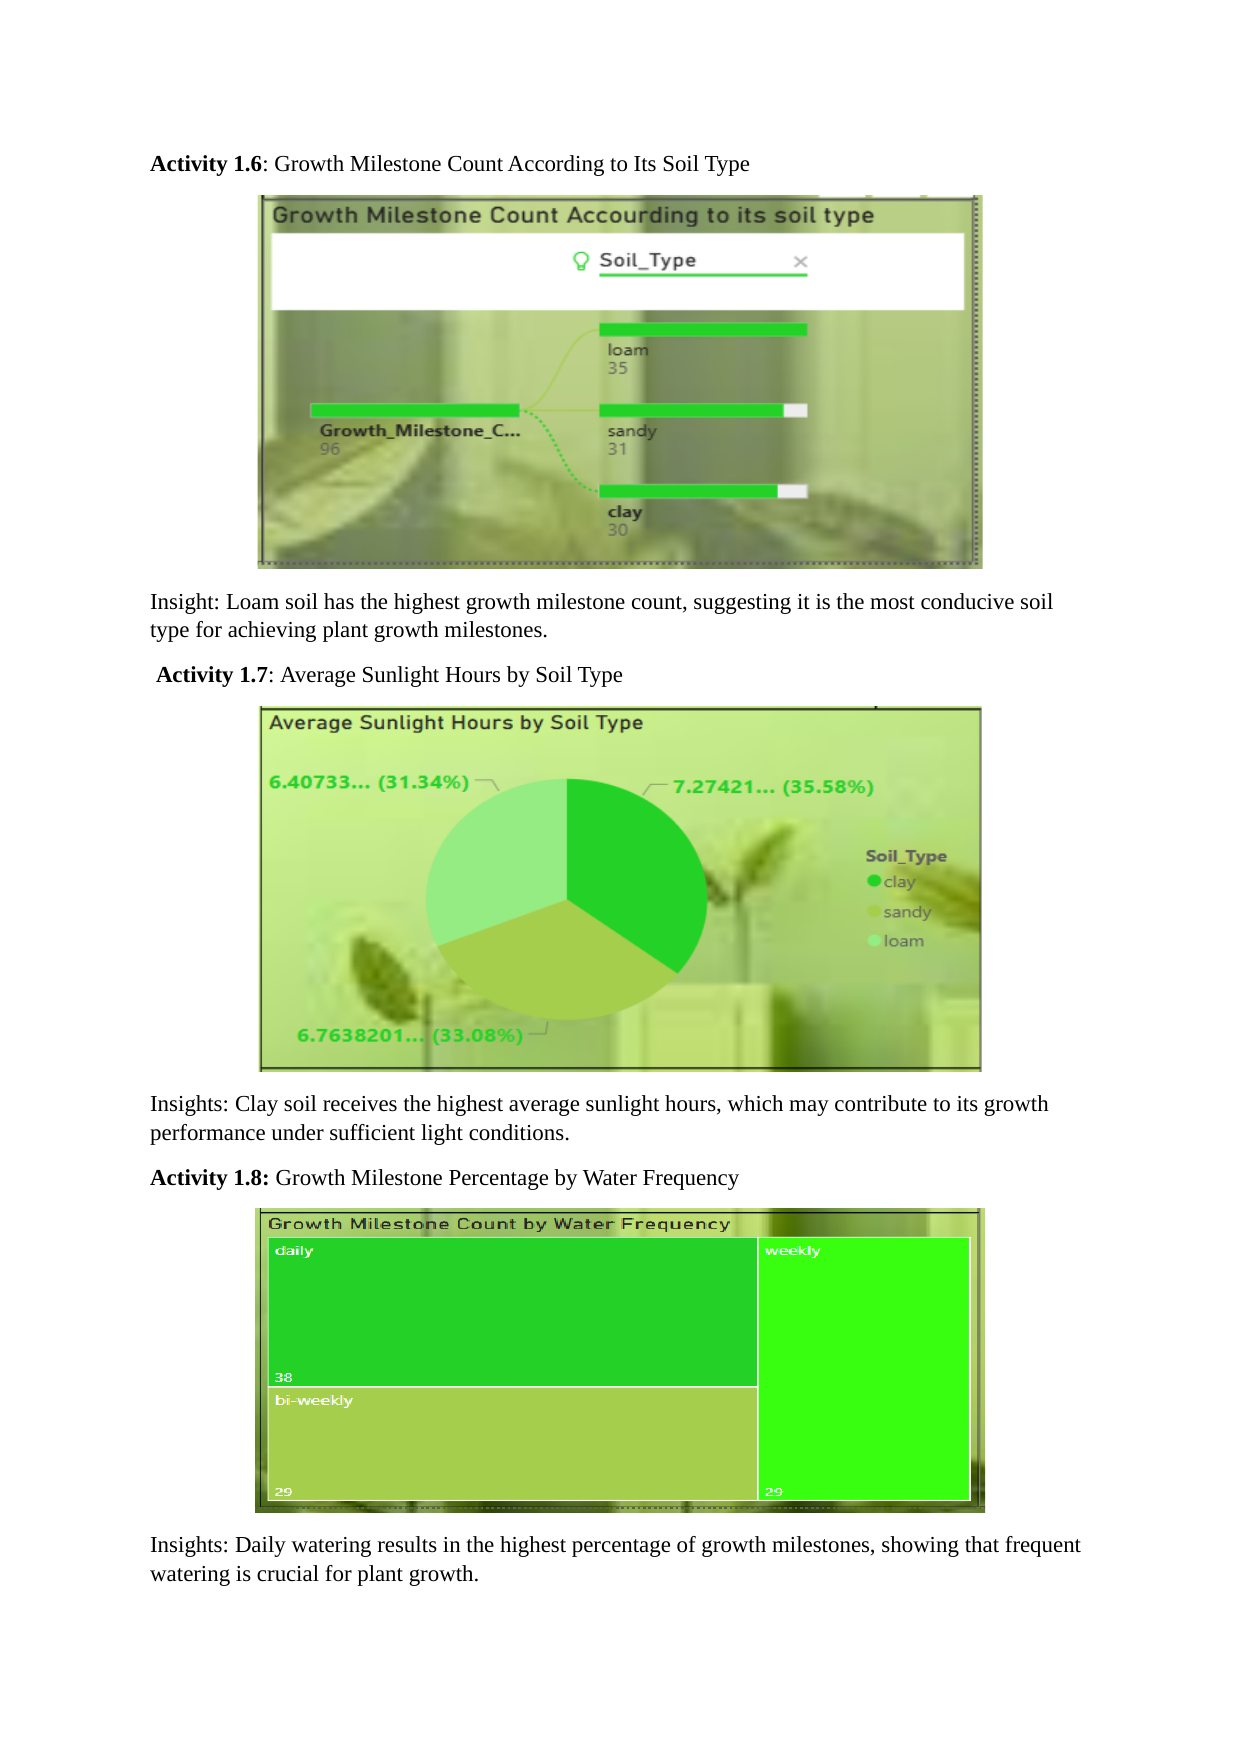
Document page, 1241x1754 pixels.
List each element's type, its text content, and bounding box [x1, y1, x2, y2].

text Insight: Loam soil has the highest growth milestone count, suggesting it is the most conducive soil type for achieving plant growth milestones. [150, 588, 1090, 642]
picture [258, 706, 982, 1072]
text Insights: Clay soil receives the highest average sunlight hours, which may contribute to its growth performance under sufficient light conditions. [150, 1090, 1090, 1145]
text Insights: Daily watering results in the highest percentage of growth milestones, showing that frequent watering is crucial for plant growth. [150, 1531, 1090, 1586]
picture [257, 195, 983, 569]
picture [255, 1208, 986, 1513]
text Activity 1.6: Growth Milestone Count According to Its Soil Type [150, 150, 1090, 176]
text Activity 1.8: Growth Milestone Percentage by Water Frequency [150, 1164, 1090, 1190]
text Activity 1.7: Average Sunlight Hours by Soil Type [150, 661, 1090, 688]
